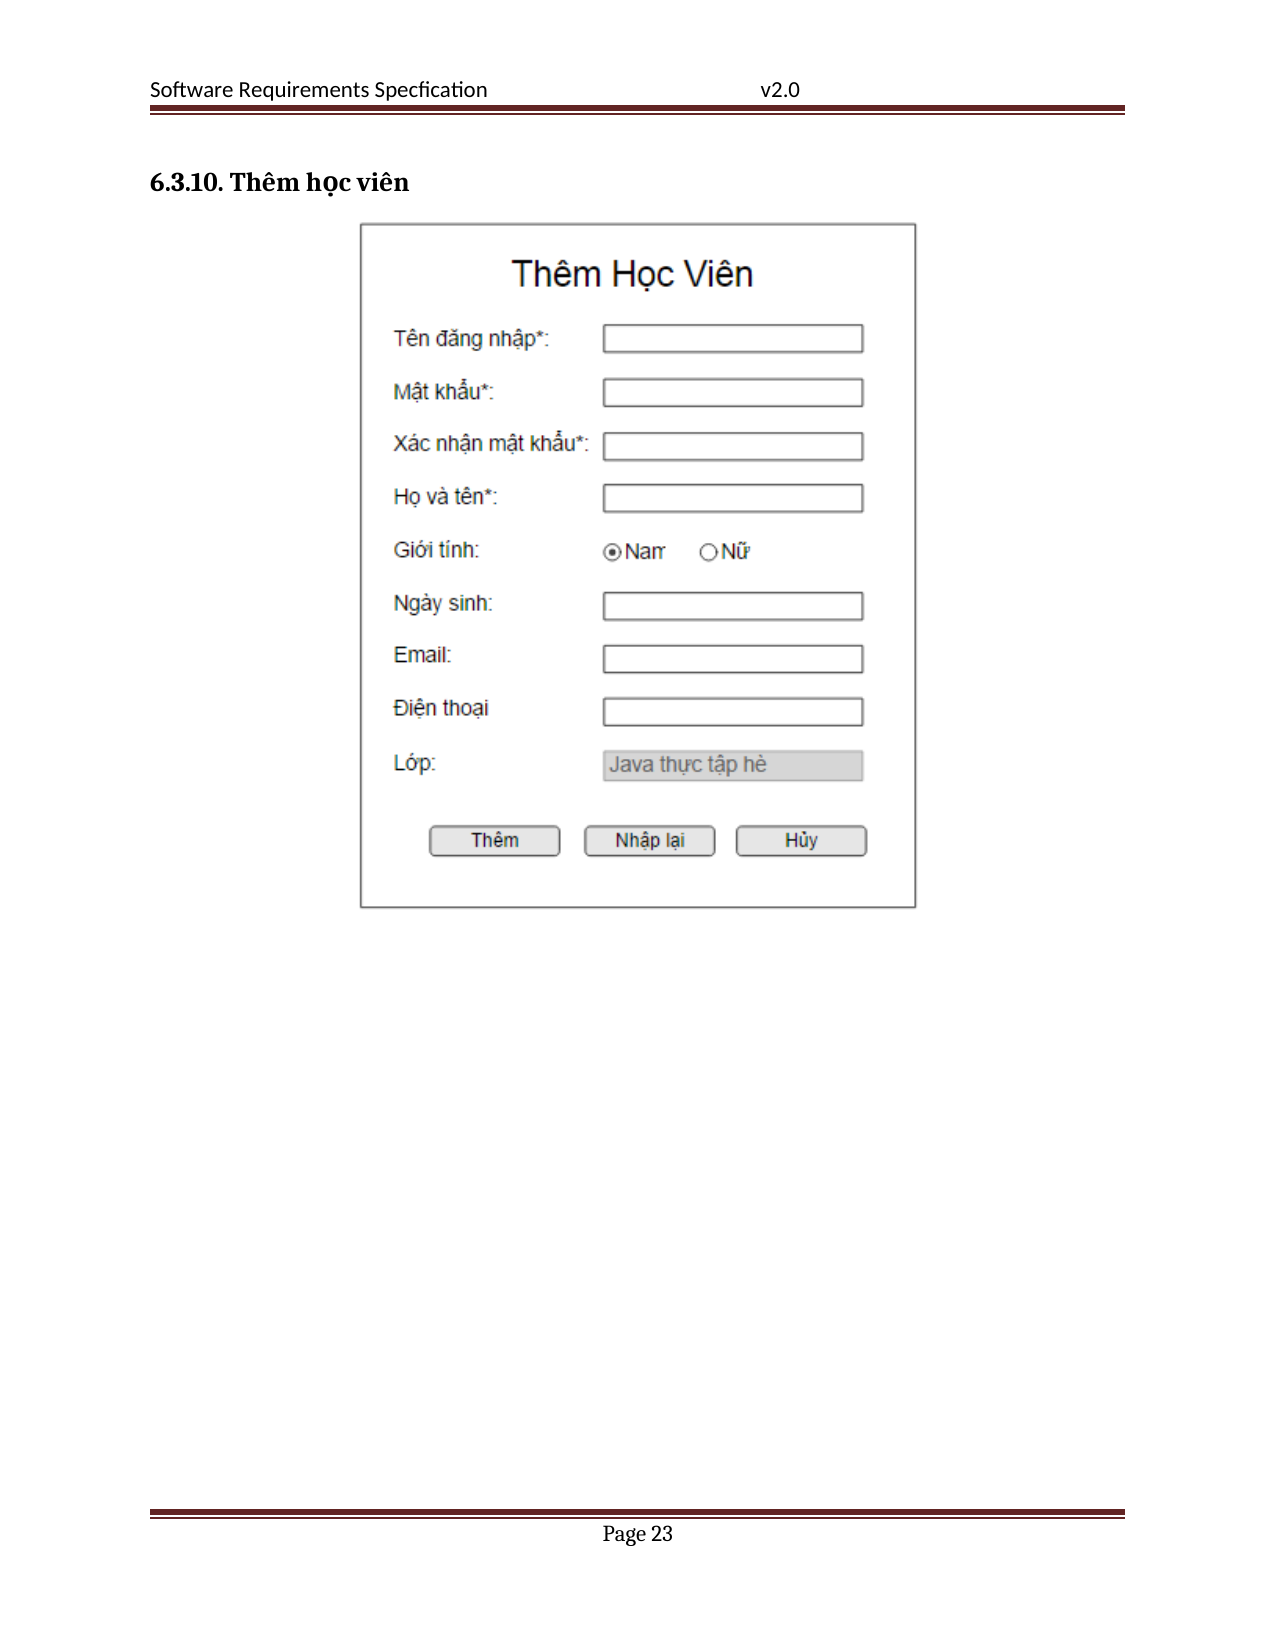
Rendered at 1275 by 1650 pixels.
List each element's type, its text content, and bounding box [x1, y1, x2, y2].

subtitle 6.3.10. Thêm học viên [150, 167, 1125, 198]
picture [354, 219, 921, 913]
